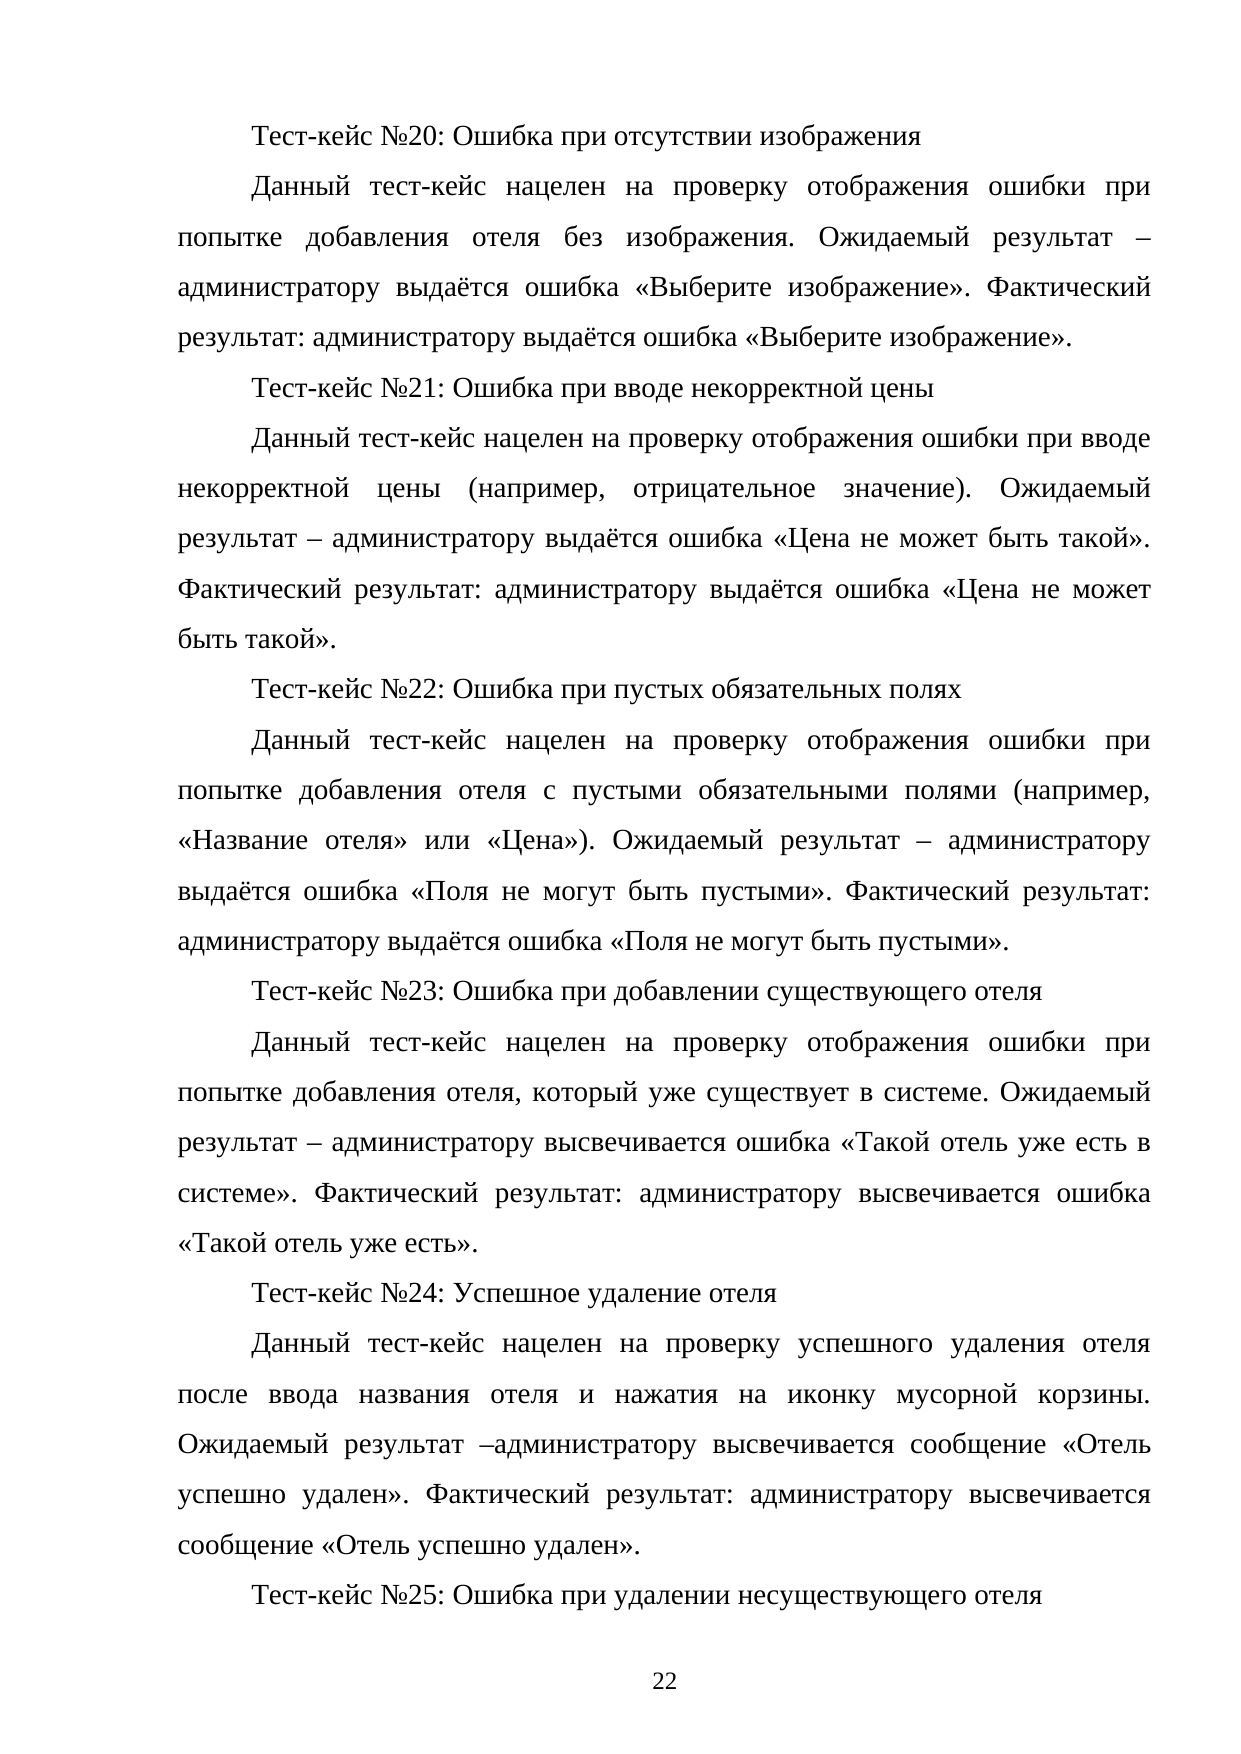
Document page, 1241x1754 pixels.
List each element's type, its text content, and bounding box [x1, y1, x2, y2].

text Тест-кейс №20: Ошибка при отсутствии изображения [177, 118, 1152, 152]
text Данный тест-кейс нацелен на проверку отображения ошибки при попытке добавления отеля без изображения. Ожидаемый результат – администратору выдаётся ошибка «Выберите изображение». Фактический результат: администратору выдаётся ошибка «Выберите изображение». [177, 168, 1152, 353]
text Тест-кейс №24: Успешное удаление отеля [177, 1275, 1152, 1309]
text Данный тест-кейс нацелен на проверку отображения ошибки при попытке добавления отеля с пустыми обязательными полями (например, «Название отеля» или «Цена»). Ожидаемый результат – администратору выдаётся ошибка «Поля не могут быть пустыми». Фактический результат: администратору выдаётся ошибка «Поля не могут быть пустыми». [177, 722, 1152, 957]
text Тест-кейс №23: Ошибка при добавлении существующего отеля [177, 973, 1152, 1007]
text Тест-кейс №25: Ошибка при удалении несуществующего отеля [177, 1577, 1152, 1611]
text Данный тест-кейс нацелен на проверку отображения ошибки при попытке добавления отеля, который уже существует в системе. Ожидаемый результат – администратору высвечивается ошибка «Такой отель уже есть в системе». Фактический результат: администратору высвечивается ошибка «Такой отель уже есть». [177, 1024, 1152, 1258]
text Тест-кейс №22: Ошибка при пустых обязательных полях [177, 672, 1152, 705]
text Данный тест-кейс нацелен на проверку успешного удаления отеля после ввода названия отеля и нажатия на иконку мусорной корзины. Ожидаемый результат –администратору высвечивается сообщение «Отель успешно удален». Фактический результат: администратору высвечивается сообщение «Отель успешно удален». [177, 1326, 1152, 1560]
text Тест-кейс №21: Ошибка при вводе некорректной цены [177, 370, 1152, 403]
text Данный тест-кейс нацелен на проверку отображения ошибки при вводе некорректной цены (например, отрицательное значение). Ожидаемый результат – администратору выдаётся ошибка «Цена не может быть такой». Фактический результат: администратору выдаётся ошибка «Цена не может быть такой». [177, 420, 1152, 655]
